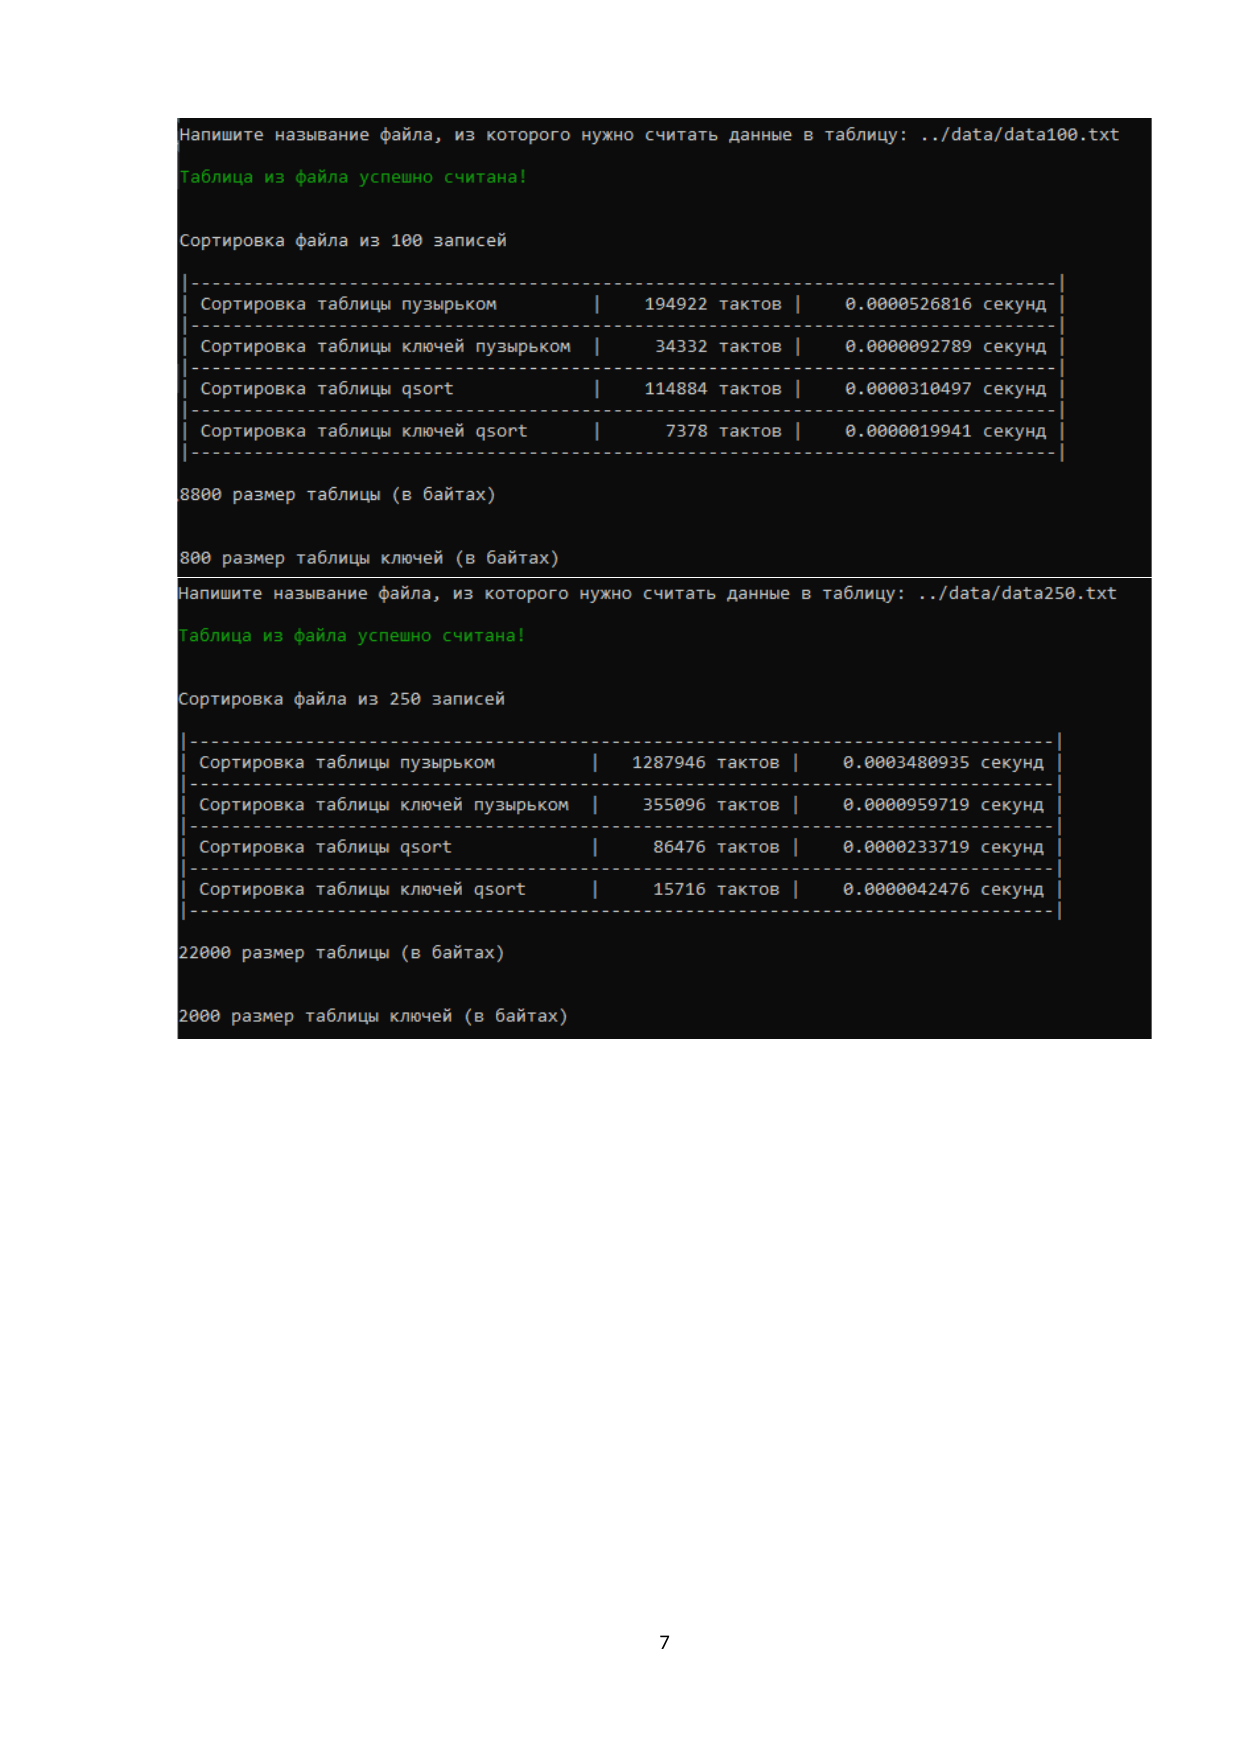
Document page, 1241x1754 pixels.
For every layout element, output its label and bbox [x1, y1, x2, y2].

picture [177, 578, 1152, 1039]
picture [177, 118, 1152, 577]
